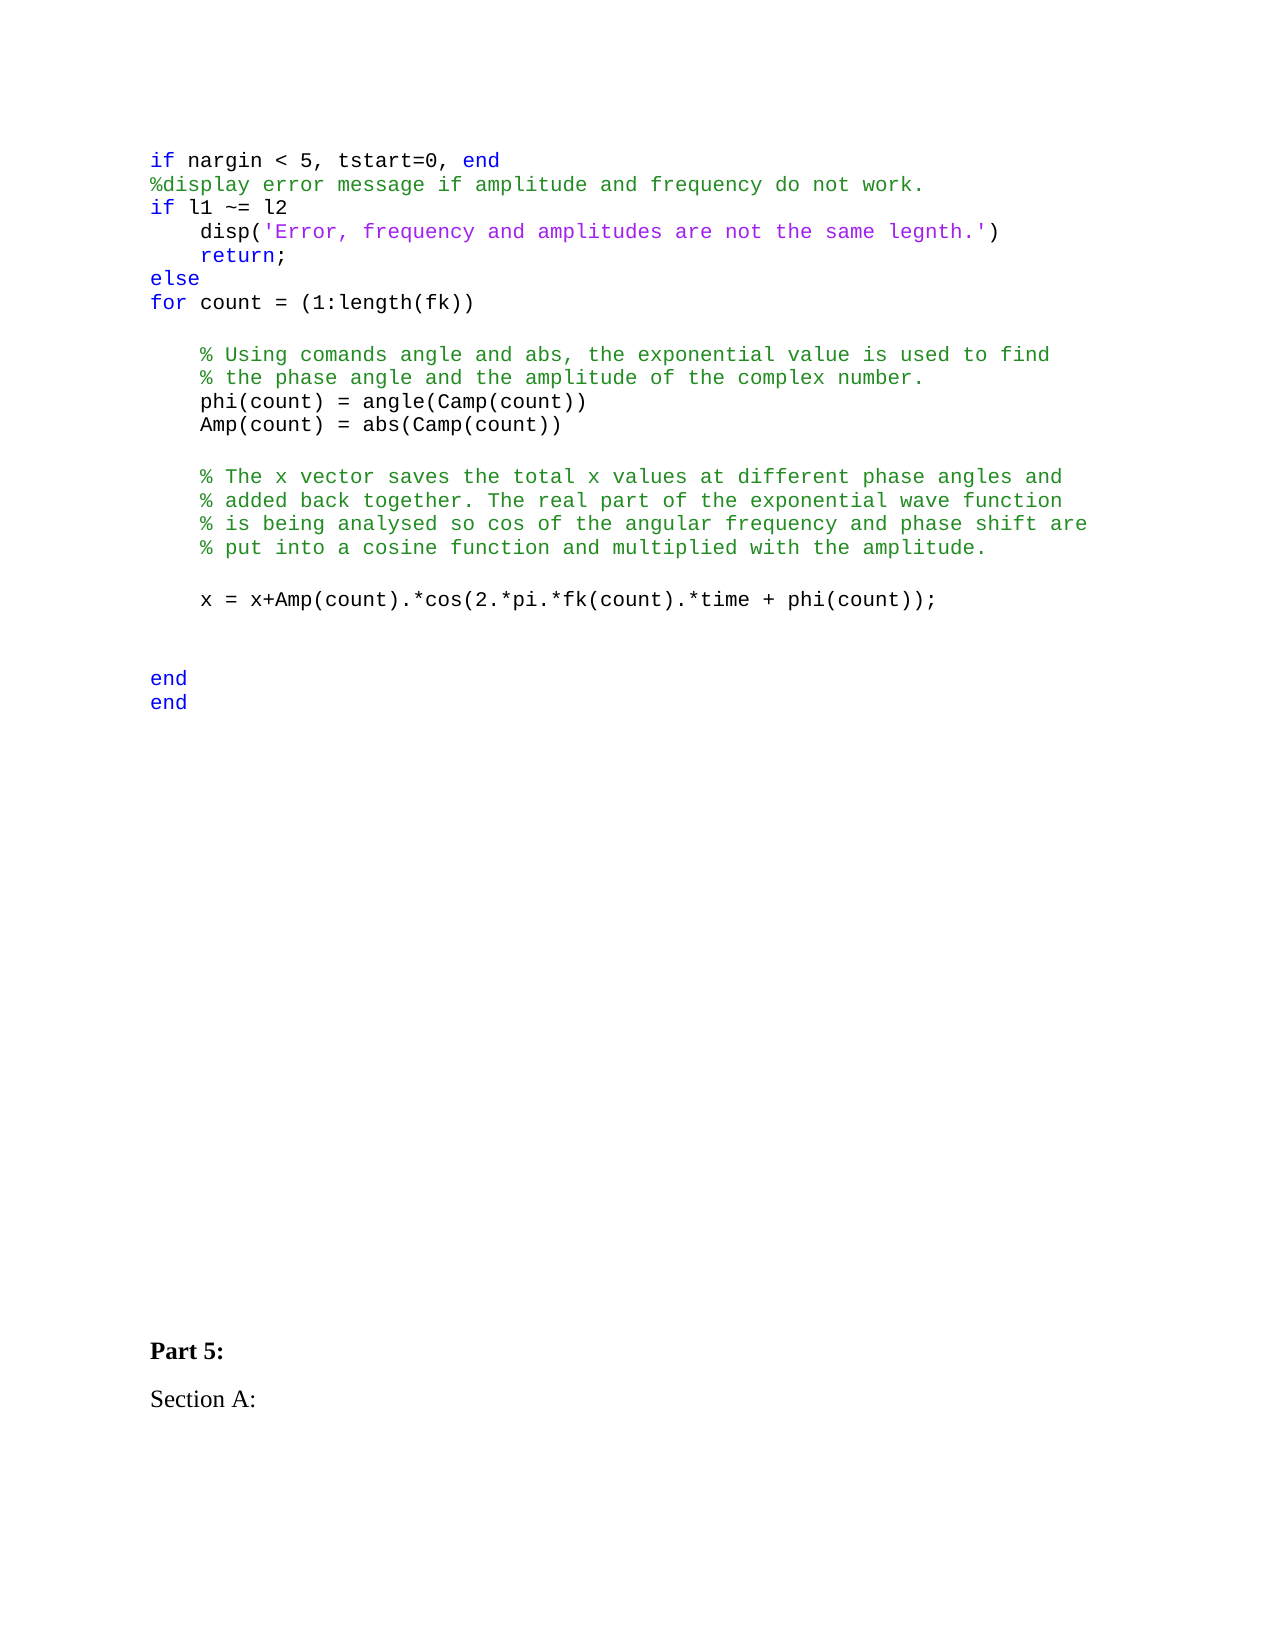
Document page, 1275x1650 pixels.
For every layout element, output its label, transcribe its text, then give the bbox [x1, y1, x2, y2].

text disp('Error, frequency and amplitudes are not the same legnth.') [150, 221, 1125, 244]
text % put into a cosine function and multiplied with the amplitude. [150, 537, 1125, 561]
text Section A: [150, 1384, 1125, 1412]
text if l1 ~= l2 [150, 197, 1125, 221]
text end [150, 692, 1125, 716]
text end [150, 668, 1125, 692]
text % added back together. The real part of the exponential wave function [150, 490, 1125, 513]
text return; [150, 244, 1125, 268]
text x = x+Amp(count).*cos(2.*pi.*fk(count).*time + phi(count)); [150, 589, 1125, 612]
text Amp(count) = abs(Camp(count)) [150, 414, 1125, 438]
text if nargin < 5, tstart=0, end [150, 150, 1125, 174]
text % is being analysed so cos of the angular frequency and phase shift are [150, 513, 1125, 537]
text else [150, 268, 1125, 292]
text %display error message if amplitude and frequency do not work. [150, 174, 1125, 197]
text for count = (1:length(fk)) [150, 292, 1125, 316]
text % the phase angle and the amplitude of the complex number. [150, 367, 1125, 391]
text Part 5: [150, 1336, 1125, 1365]
text phi(count) = angle(Camp(count)) [150, 391, 1125, 414]
text % The x vector saves the total x values at different phase angles and [150, 466, 1125, 490]
text % Using comands angle and abs, the exponential value is used to find [150, 343, 1125, 367]
